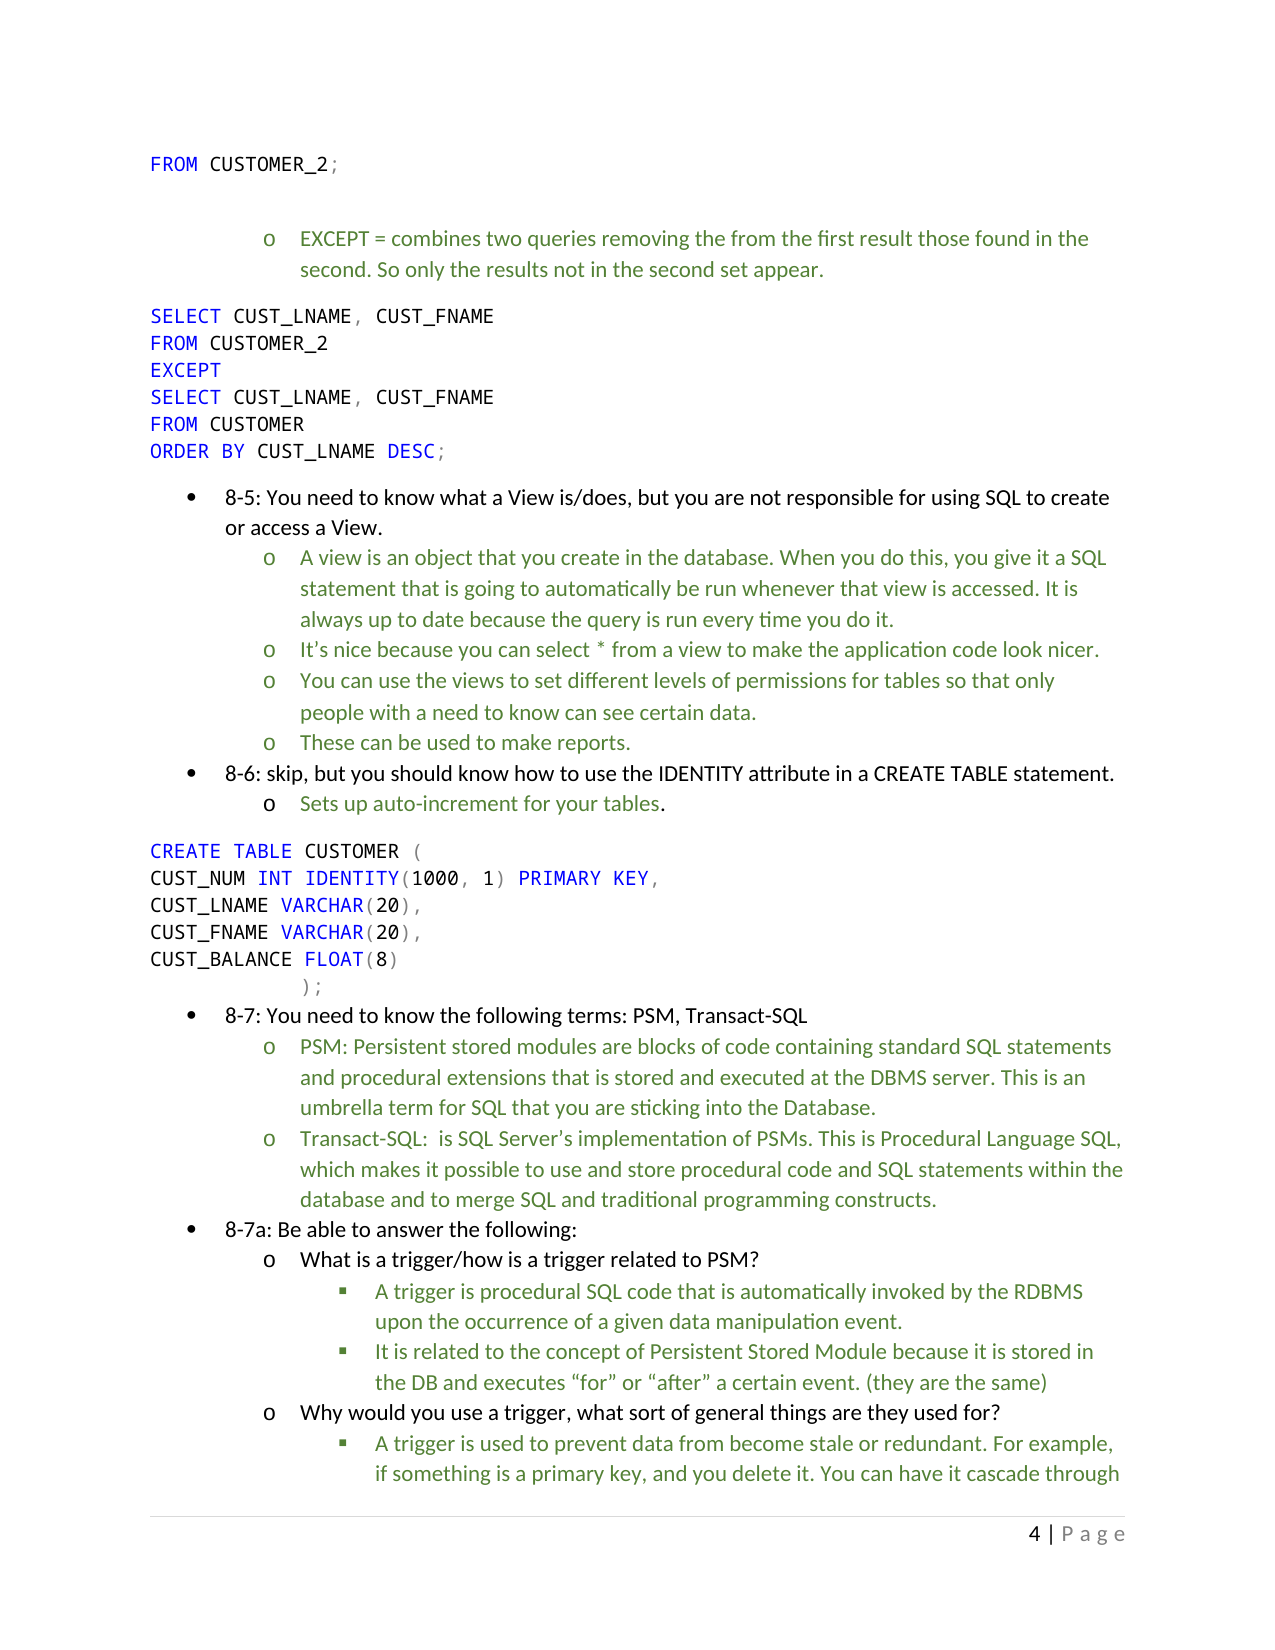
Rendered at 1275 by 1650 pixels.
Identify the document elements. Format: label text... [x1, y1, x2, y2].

text FROM CUSTOMER [150, 410, 1125, 437]
text FROM CUSTOMER_2 [150, 329, 1125, 356]
list You can use the views to set different levels of permissions for tables so that only people with a need to know can see certain data. [262, 666, 1125, 726]
text ORDER BY CUST_LNAME DESC; [150, 437, 1125, 464]
list Transact-SQL: is SQL Server’s implementation of PSMs. This is Procedural Language SQL, which makes it possible to use and store procedural code and SQL statements within the database and to merge SQL and traditional programming constructs. [262, 1124, 1125, 1213]
text CUST_LNAME VARCHAR(20), [150, 892, 1125, 919]
text SELECT CUST_LNAME, CUST_FNAME [150, 302, 1125, 329]
text FROM CUSTOMER_2; [150, 150, 1125, 177]
list 8-7a: Be able to answer the following: [187, 1215, 1125, 1243]
text CUST_BALANCE FLOAT(8) [150, 946, 1125, 973]
text CUST_NUM INT IDENTITY(1000, 1) PRIMARY KEY, [150, 865, 1125, 892]
list It is related to the concept of Persistent Stored Module because it is stored in the DB and executes “for” or “after” a certain event. (they are the same) [337, 1337, 1125, 1396]
list These can be used to make reports. [262, 728, 1125, 757]
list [337, 1429, 1125, 1488]
text SELECT CUST_LNAME, CUST_FNAME [150, 383, 1125, 410]
list ); [300, 973, 1125, 999]
list 8-7: You need to know the following terms: PSM, Transact-SQL [187, 1002, 1125, 1030]
list A view is an object that you create in the database. When you do this, you give it a SQL statement that is going to automatically be run whenever that view is accessed. It is always up to date because the query is run every time you do it. [262, 543, 1125, 633]
list What is a trigger/how is a trigger related to PSM? [262, 1246, 1125, 1275]
text CUST_FNAME VARCHAR(20), [150, 919, 1125, 946]
list PSM: Persistent stored modules are blocks of code containing standard SQL statements and procedural extensions that is stored and executed at the DBMS server. This is an umbrella term for SQL that you are sticking into the Database. [262, 1032, 1125, 1121]
list 8-5: You need to know what a View is/does, but you are not responsible for using SQL to create or access a View. [187, 483, 1125, 541]
list EXCEPT = combines two queries removing the from the first result those found in the second. So only the results not in the second set appear. [262, 224, 1125, 283]
list It’s nice because you can select * from a view to make the application code look nicer. [262, 635, 1125, 664]
text CREATE TABLE CUSTOMER ( [150, 838, 1125, 865]
list Why would you use a trigger, what sort of general things are they used for? [262, 1398, 1125, 1427]
list A trigger is procedural SQL code that is automatically invoked by the RDBMS upon the occurrence of a given data manipulation event. [337, 1277, 1125, 1335]
text EXCEPT [150, 356, 1125, 383]
list Sets up auto-increment for your tables. [262, 789, 1125, 819]
list 8-6: skip, but you should know how to use the IDENTITY attribute in a CREATE TABLE statement. [187, 759, 1125, 787]
